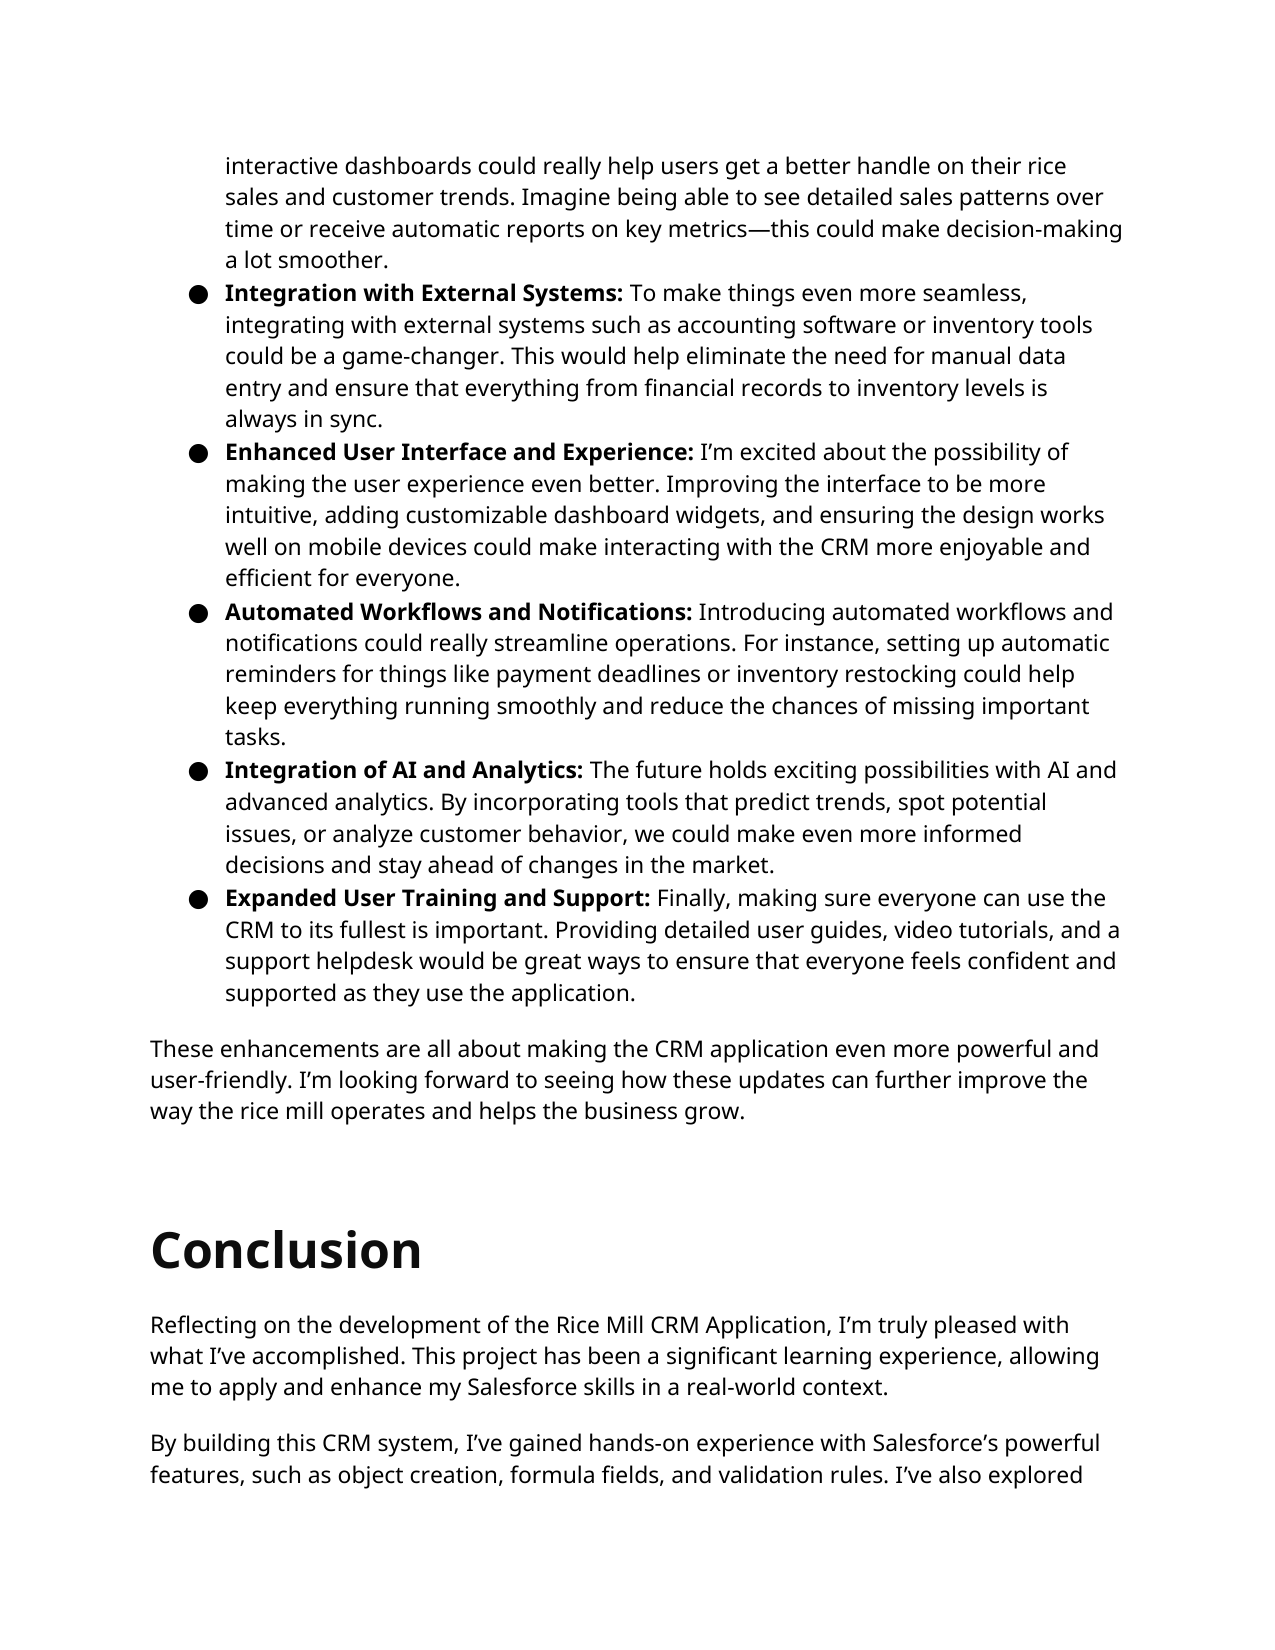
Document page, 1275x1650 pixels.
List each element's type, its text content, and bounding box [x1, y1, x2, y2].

text These enhancements are all about making the CRM application even more powerful and user-friendly. I’m looking forward to seeing how these updates can further improve the way the rice mill operates and helps the business grow. [150, 1033, 1125, 1127]
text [150, 1427, 1125, 1490]
list Integration of AI and Analytics: The future holds exciting possibilities with AI and advanced analytics. By incorporating tools that predict trends, spot potential issues, or analyze customer behavior, we could make even more informed decisions and stay ahead of changes in the market. [187, 752, 1125, 880]
subtitle Conclusion [150, 1216, 1125, 1284]
list Expanded User Training and Support: Finally, making sure everyone can use the CRM to its fullest is important. Providing detailed user guides, video tutorials, and a support helpdesk would be great ways to ensure that everyone feels confident and supported as they use the application. [187, 880, 1125, 1008]
list Integration with External Systems: To make things even more seamless, integrating with external systems such as accounting software or inventory tools could be a game-changer. This would help eliminate the need for manual data entry and ensure that everything from financial records to inventory levels is always in sync. [187, 275, 1125, 434]
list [187, 150, 1125, 275]
text Reflecting on the development of the Rice Mill CRM Application, I’m truly pleased with what I’ve accomplished. This project has been a significant learning experience, allowing me to apply and enhance my Salesforce skills in a real-world context. [150, 1309, 1125, 1402]
list Enhanced User Interface and Experience: I’m excited about the possibility of making the user experience even better. Improving the interface to be more intuitive, adding customizable dashboard widgets, and ensuring the design works well on mobile devices could make interacting with the CRM more enjoyable and efficient for everyone. [187, 434, 1125, 593]
list Automated Workflows and Notifications: Introducing automated workflows and notifications could really streamline operations. For instance, setting up automatic reminders for things like payment deadlines or inventory restocking could help keep everything running smoothly and reduce the chances of missing important tasks. [187, 593, 1125, 752]
